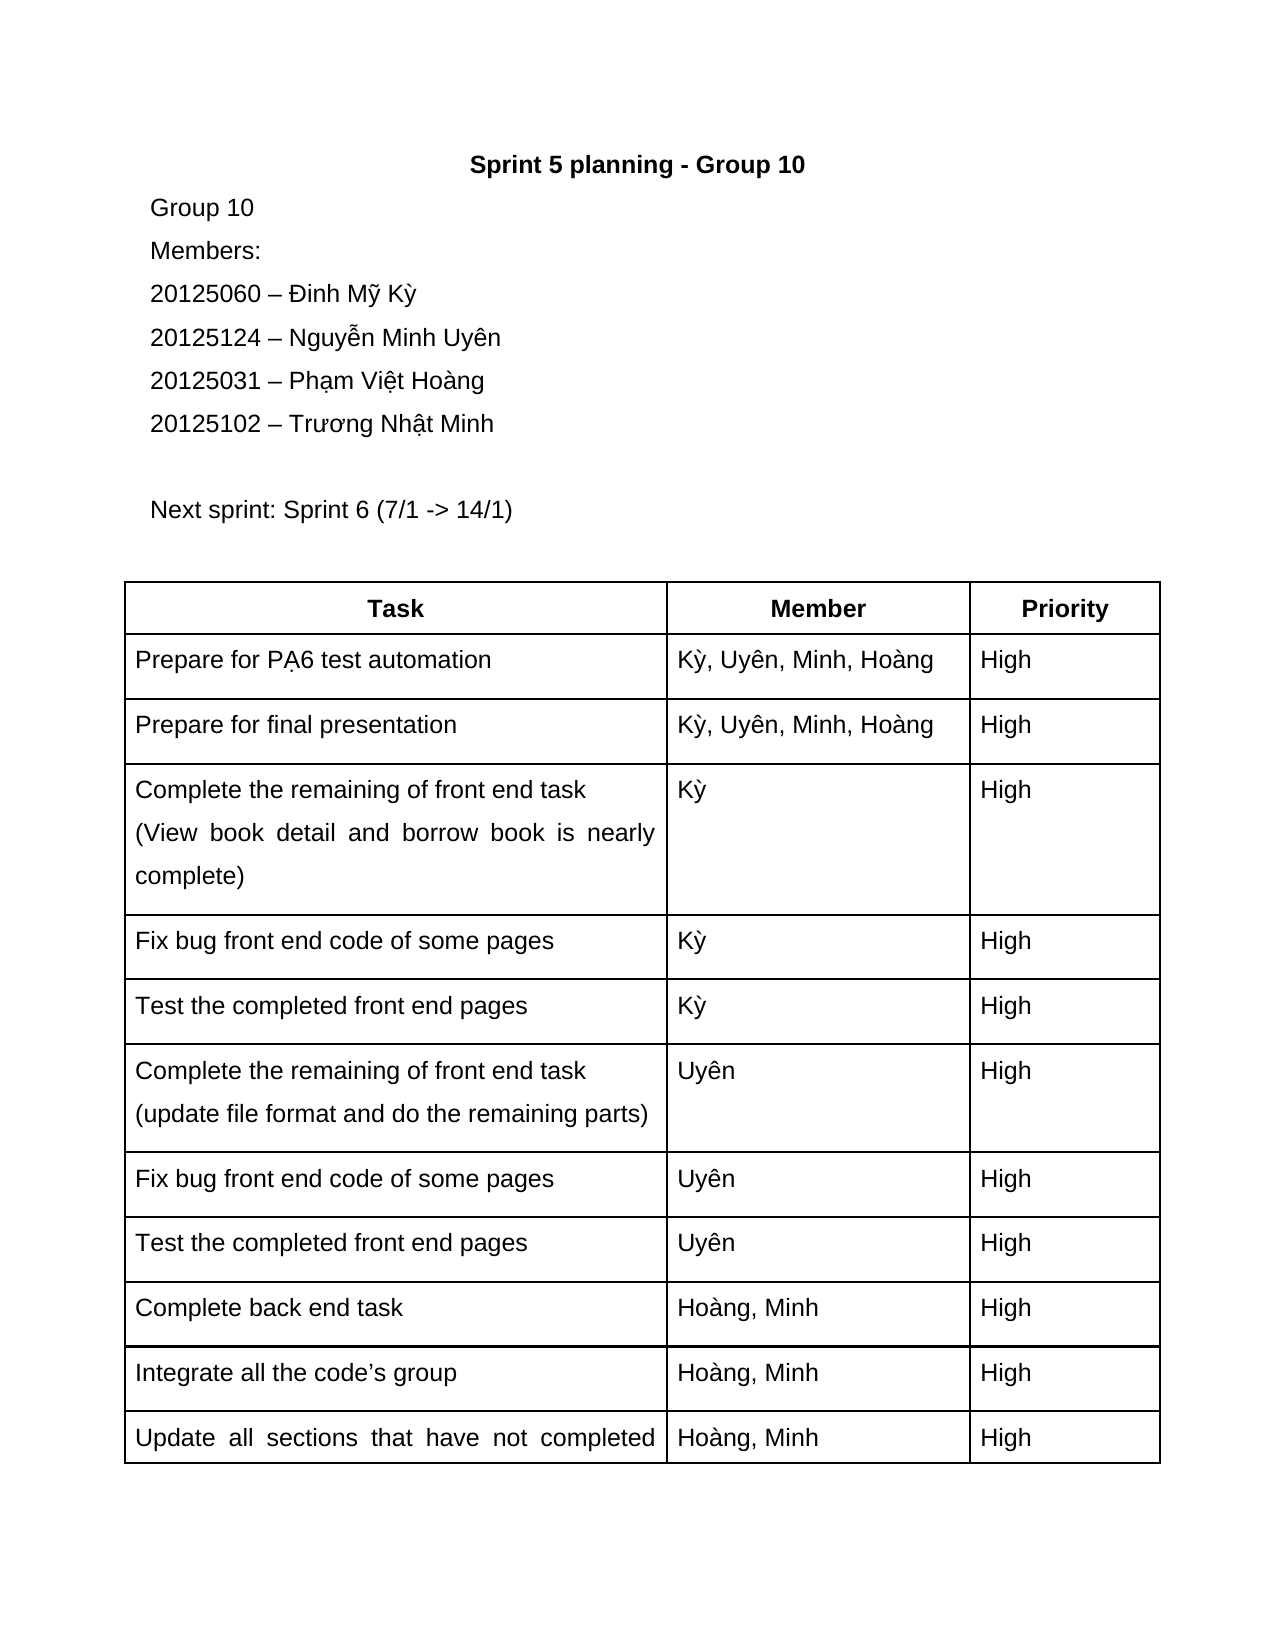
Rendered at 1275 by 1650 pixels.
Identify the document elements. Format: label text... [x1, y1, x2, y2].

table_cell Complete the remaining of front end task (update file format and do the remaining parts) [126, 1045, 666, 1151]
table_cell High [971, 765, 1159, 913]
table_cell High [971, 1218, 1159, 1281]
table_cell Kỳ, Uyên, Minh, Hoàng [668, 700, 969, 762]
table_cell Hoàng, Minh [668, 1283, 969, 1345]
table_cell Hoàng, Minh [668, 1412, 969, 1462]
table_cell High [971, 980, 1159, 1043]
table_cell High [971, 1348, 1159, 1410]
table_cell Kỳ, Uyên, Minh, Hoàng [668, 635, 969, 698]
text 20125102 – Trương Nhật Minh [150, 409, 1125, 437]
table_cell High [971, 635, 1159, 698]
table_cell Complete back end task [126, 1283, 666, 1345]
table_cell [126, 1412, 666, 1462]
table_cell Uyên [668, 1045, 969, 1151]
text Sprint 5 planning - Group 10 [150, 150, 1125, 179]
table_header Member [668, 583, 969, 633]
table_cell Kỳ [668, 765, 969, 913]
table_cell Fix bug front end code of some pages [126, 916, 666, 978]
table_cell Complete the remaining of front end task (View book detail and borrow book is nearly complete) [126, 765, 666, 913]
table_cell Kỳ [668, 980, 969, 1043]
table_cell Test the completed front end pages [126, 1218, 666, 1281]
table_cell High [971, 916, 1159, 978]
text Group 10 [150, 193, 1125, 222]
table_cell Kỳ [668, 916, 969, 978]
text 20125124 – Nguyễn Minh Uyên [150, 322, 1125, 351]
table_cell Uyên [668, 1153, 969, 1216]
table_cell High [971, 1283, 1159, 1345]
table_cell Fix bug front end code of some pages [126, 1153, 666, 1216]
table_header Task [126, 583, 666, 633]
table_cell High [971, 1153, 1159, 1216]
table_cell High [971, 1045, 1159, 1151]
table_cell High [971, 1412, 1159, 1462]
table_cell High [971, 700, 1159, 762]
table_cell Integrate all the code’s group [126, 1348, 666, 1410]
text Members: [150, 236, 1125, 265]
text 20125060 – Đinh Mỹ Kỳ [150, 279, 1125, 308]
table_cell Hoàng, Minh [668, 1348, 969, 1410]
text Next sprint: Sprint 6 (7/1 -> 14/1) [150, 495, 1125, 524]
table_cell Uyên [668, 1218, 969, 1281]
table_header Priority [971, 583, 1159, 633]
text 20125031 – Phạm Việt Hoàng [150, 366, 1125, 394]
table_cell Test the completed front end pages [126, 980, 666, 1043]
table_cell Prepare for final presentation [126, 700, 666, 762]
table_cell Prepare for PẠ6 test automation [126, 635, 666, 698]
